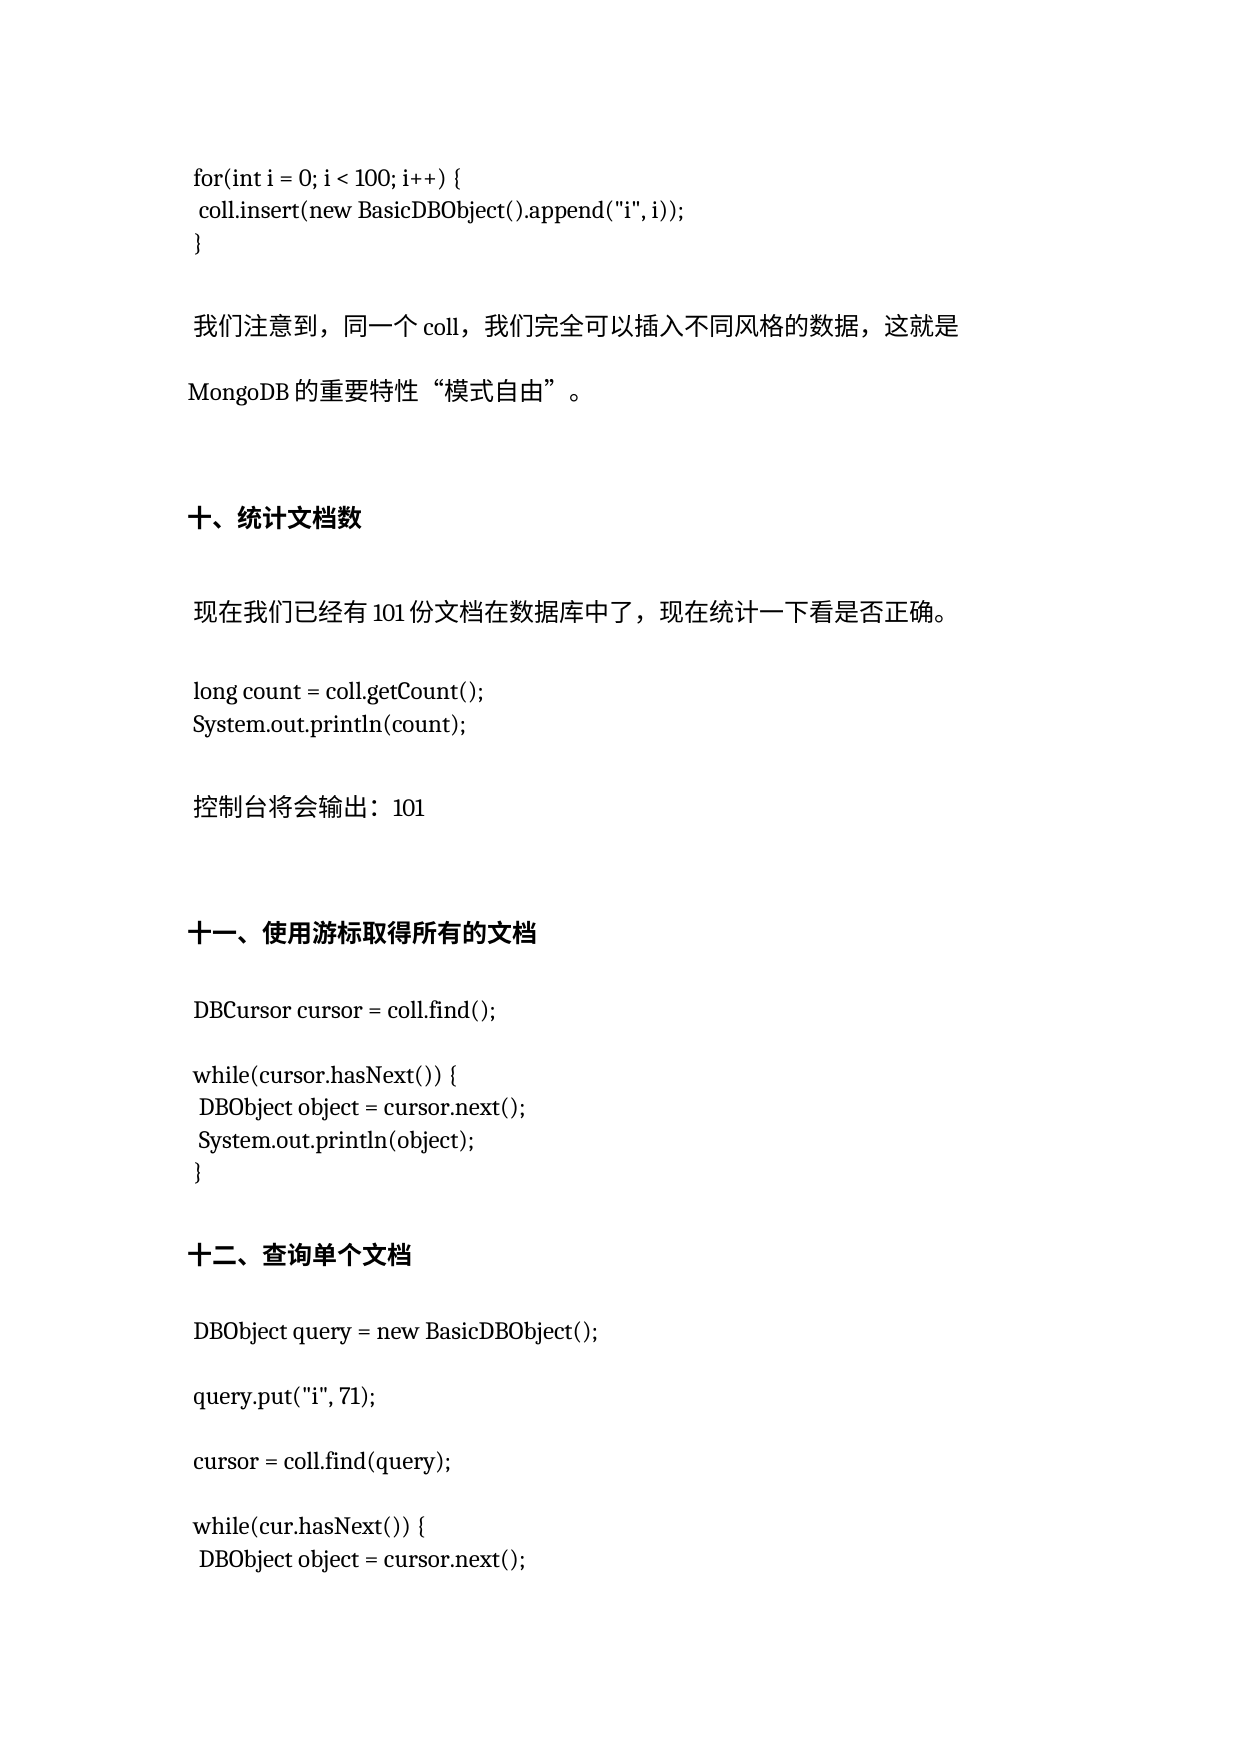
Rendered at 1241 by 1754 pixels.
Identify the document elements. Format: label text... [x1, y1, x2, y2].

text 十一、使用游标取得所有的文档 [187, 867, 1053, 964]
text 十、统计文档数 [187, 451, 1053, 549]
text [187, 1315, 1053, 1575]
text 现在我们已经有101份文档在数据库中了，现在统计一下看是否正确。 long count = coll.getCount(); System.out.println(count); 控制台将会输出：101 [187, 578, 1053, 838]
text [187, 162, 1053, 422]
text DBCursor cursor = coll.find(); while(cursor.hasNext()) { DBObject object = cursor.next(); System.out.println(object); } 十二、查询单个文档 [187, 994, 1053, 1286]
